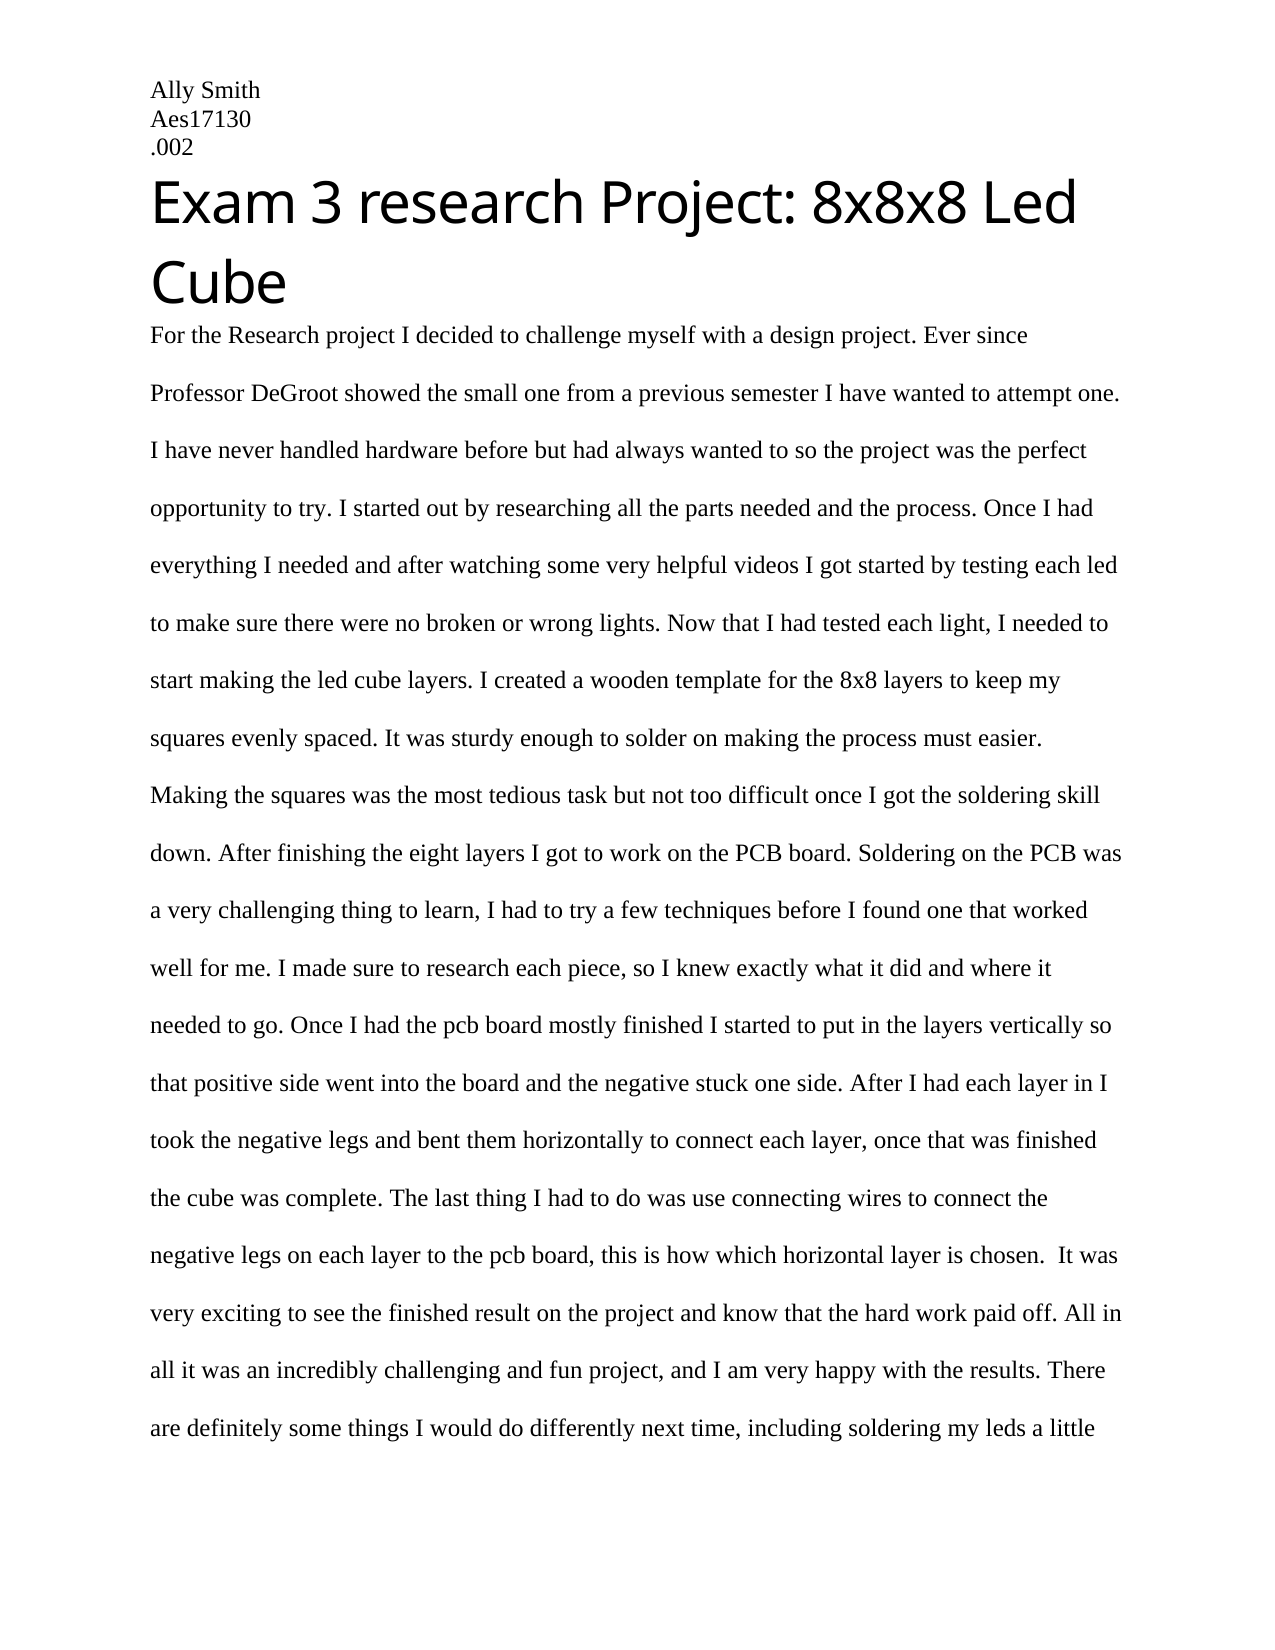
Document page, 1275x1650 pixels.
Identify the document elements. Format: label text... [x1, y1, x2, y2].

title Exam 3 research Project: 8x8x8 Led Cube [150, 161, 1125, 320]
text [150, 320, 1125, 1441]
